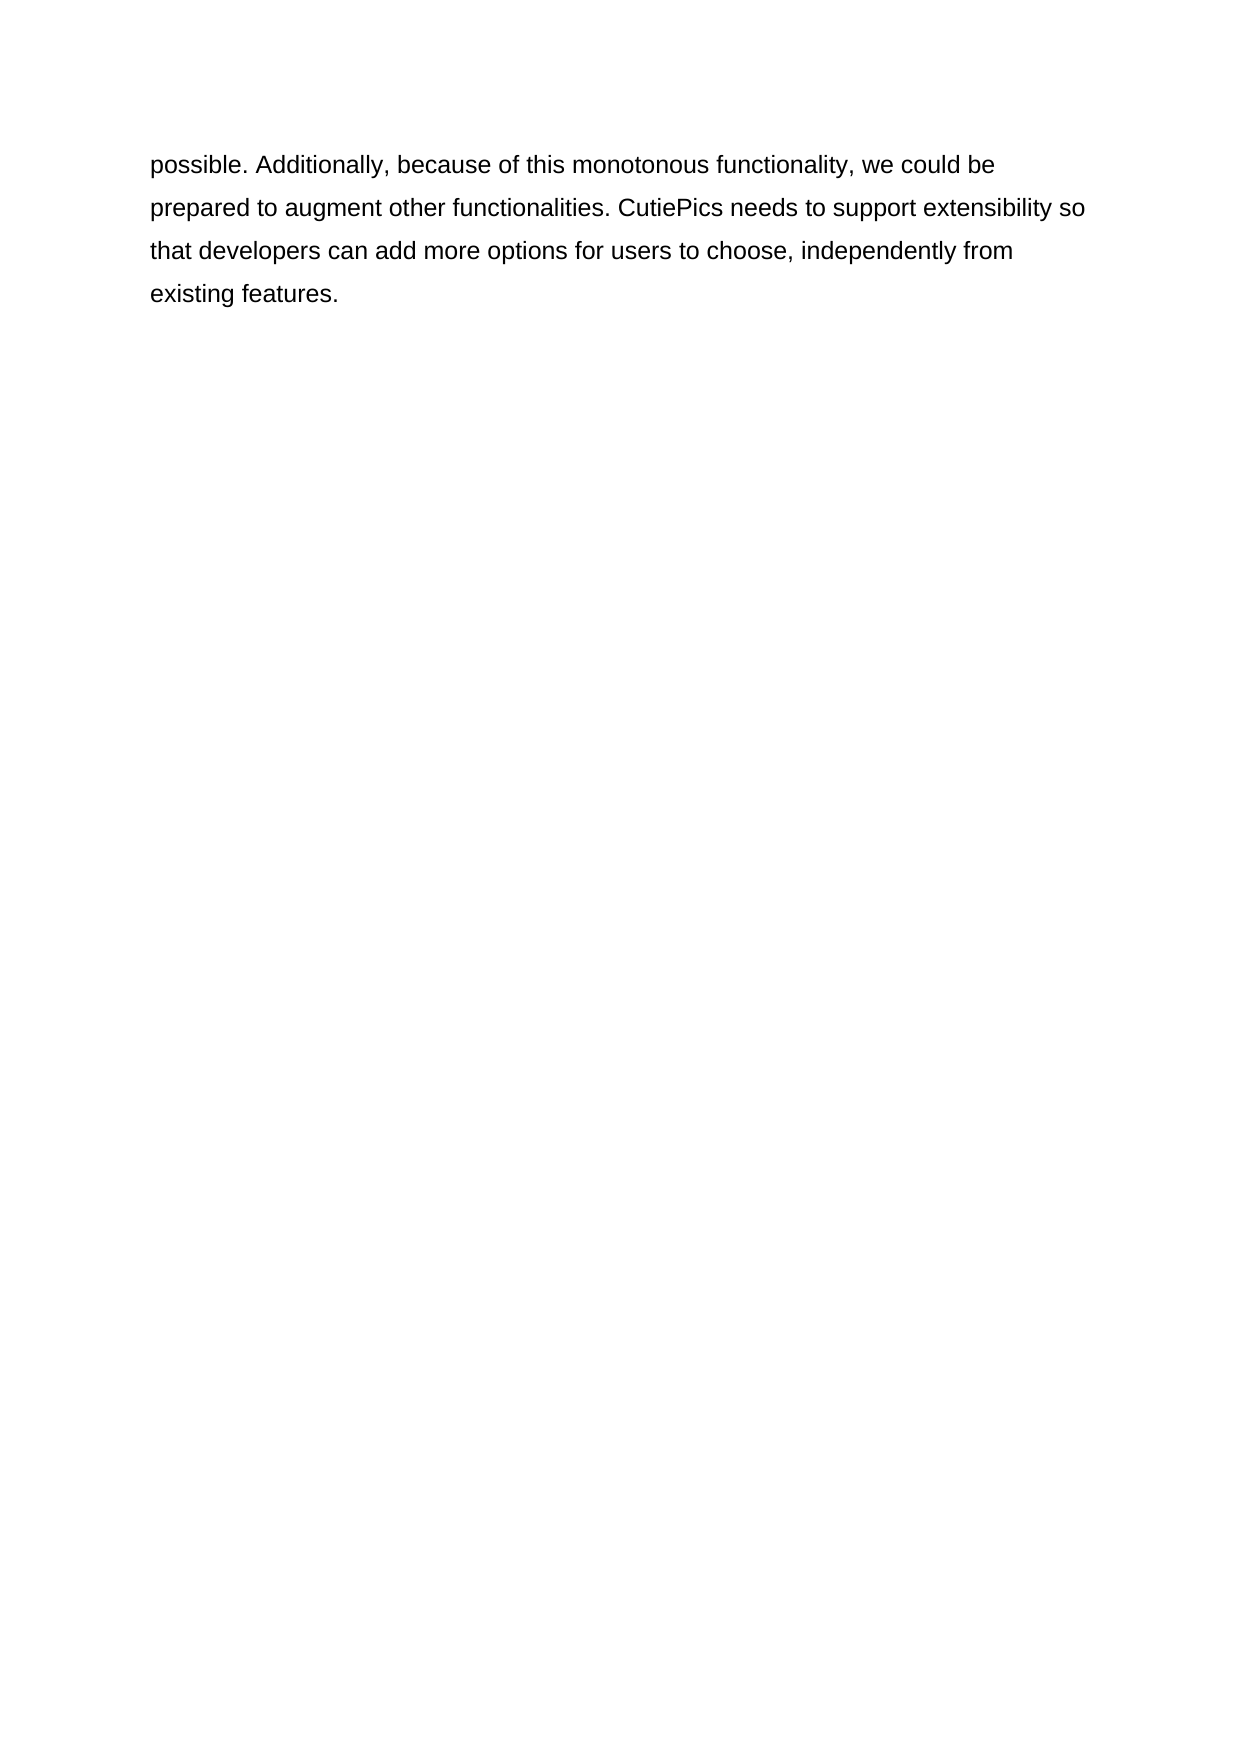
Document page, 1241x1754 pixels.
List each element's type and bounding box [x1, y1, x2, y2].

text [150, 150, 1090, 308]
